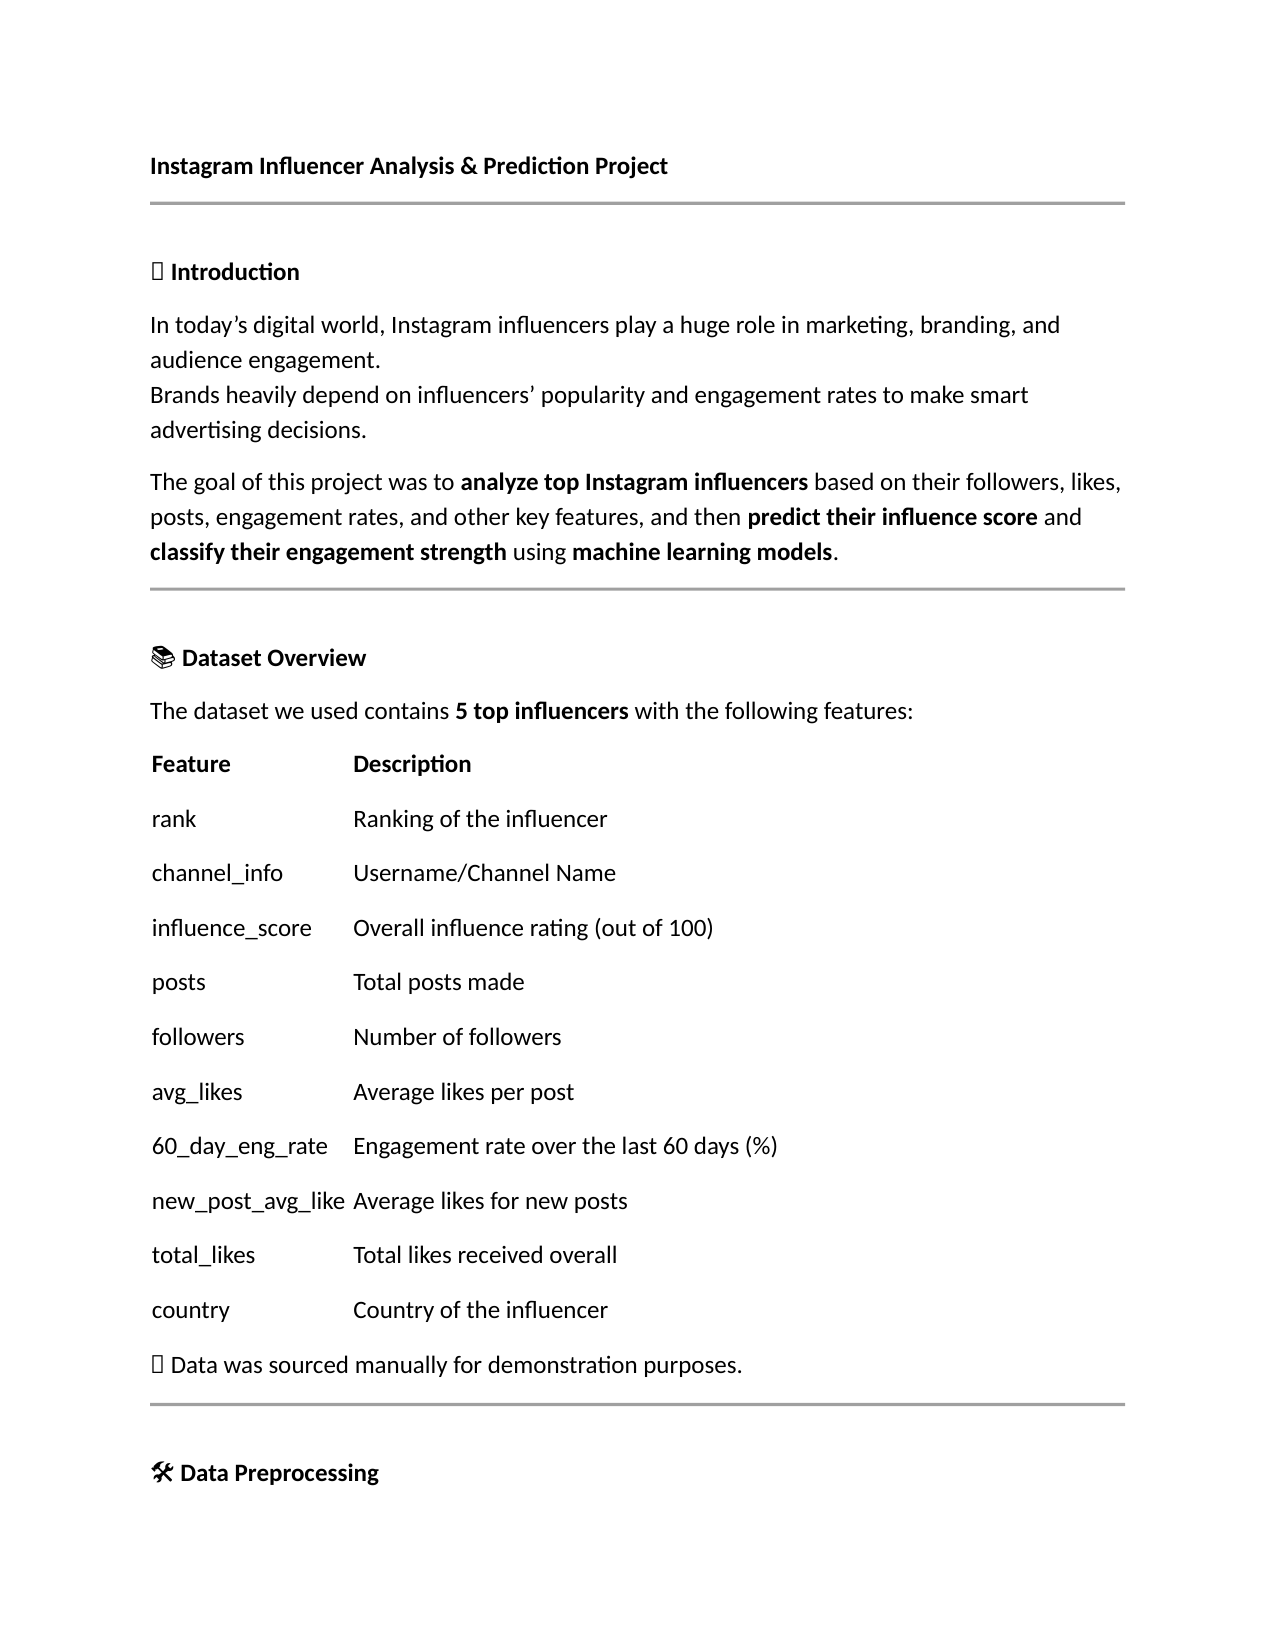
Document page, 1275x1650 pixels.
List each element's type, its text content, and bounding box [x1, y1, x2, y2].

table_cell rank [150, 801, 351, 856]
text In today’s digital world, Instagram influencers play a huge role in marketing, branding, and audience engagement. Brands heavily depend on influencers’ popularity and engagement rates to make smart advertising decisions. [150, 309, 1125, 445]
table_cell Username/Channel Name [351, 856, 784, 910]
text ✨ Introduction [150, 253, 1125, 287]
table_cell new_post_avg_like [150, 1183, 351, 1238]
table_cell Overall influence rating (out of 100) [351, 910, 784, 965]
table_cell followers [150, 1020, 351, 1074]
table_cell influence_score [150, 910, 351, 965]
table_cell Ranking of the influencer [351, 801, 784, 856]
text The goal of this project was to analyze top Instagram influencers based on their followers, likes, posts, engagement rates, and other key features, and then predict their influence score and classify their engagement strength using machine learning models. [150, 466, 1125, 566]
table_header Description [351, 747, 784, 801]
table_cell 60_day_eng_rate [150, 1129, 351, 1183]
table_cell Total posts made [351, 965, 784, 1019]
text The dataset we used contains 5 top influencers with the following features: [150, 695, 1125, 726]
table_cell Country of the influencer [351, 1293, 784, 1347]
table_cell channel_info [150, 856, 351, 910]
table_cell Engagement rate over the last 60 days (%) [351, 1129, 784, 1183]
table_cell Total likes received overall [351, 1238, 784, 1292]
table_cell posts [150, 965, 351, 1019]
table_cell Average likes for new posts [351, 1183, 784, 1238]
table_cell Number of followers [351, 1020, 784, 1074]
text ✅ Data was sourced manually for demonstration purposes. [150, 1347, 1125, 1381]
table_cell country [150, 1293, 351, 1347]
text 📚 Dataset Overview [150, 639, 1125, 673]
text 🛠 Data Preprocessing [150, 1454, 1125, 1489]
text Instagram Influencer Analysis & Prediction Project [150, 150, 1125, 181]
table_cell avg_likes [150, 1074, 351, 1129]
table_header Feature [150, 747, 351, 801]
table_cell total_likes [150, 1238, 351, 1292]
table_cell Average likes per post [351, 1074, 784, 1129]
